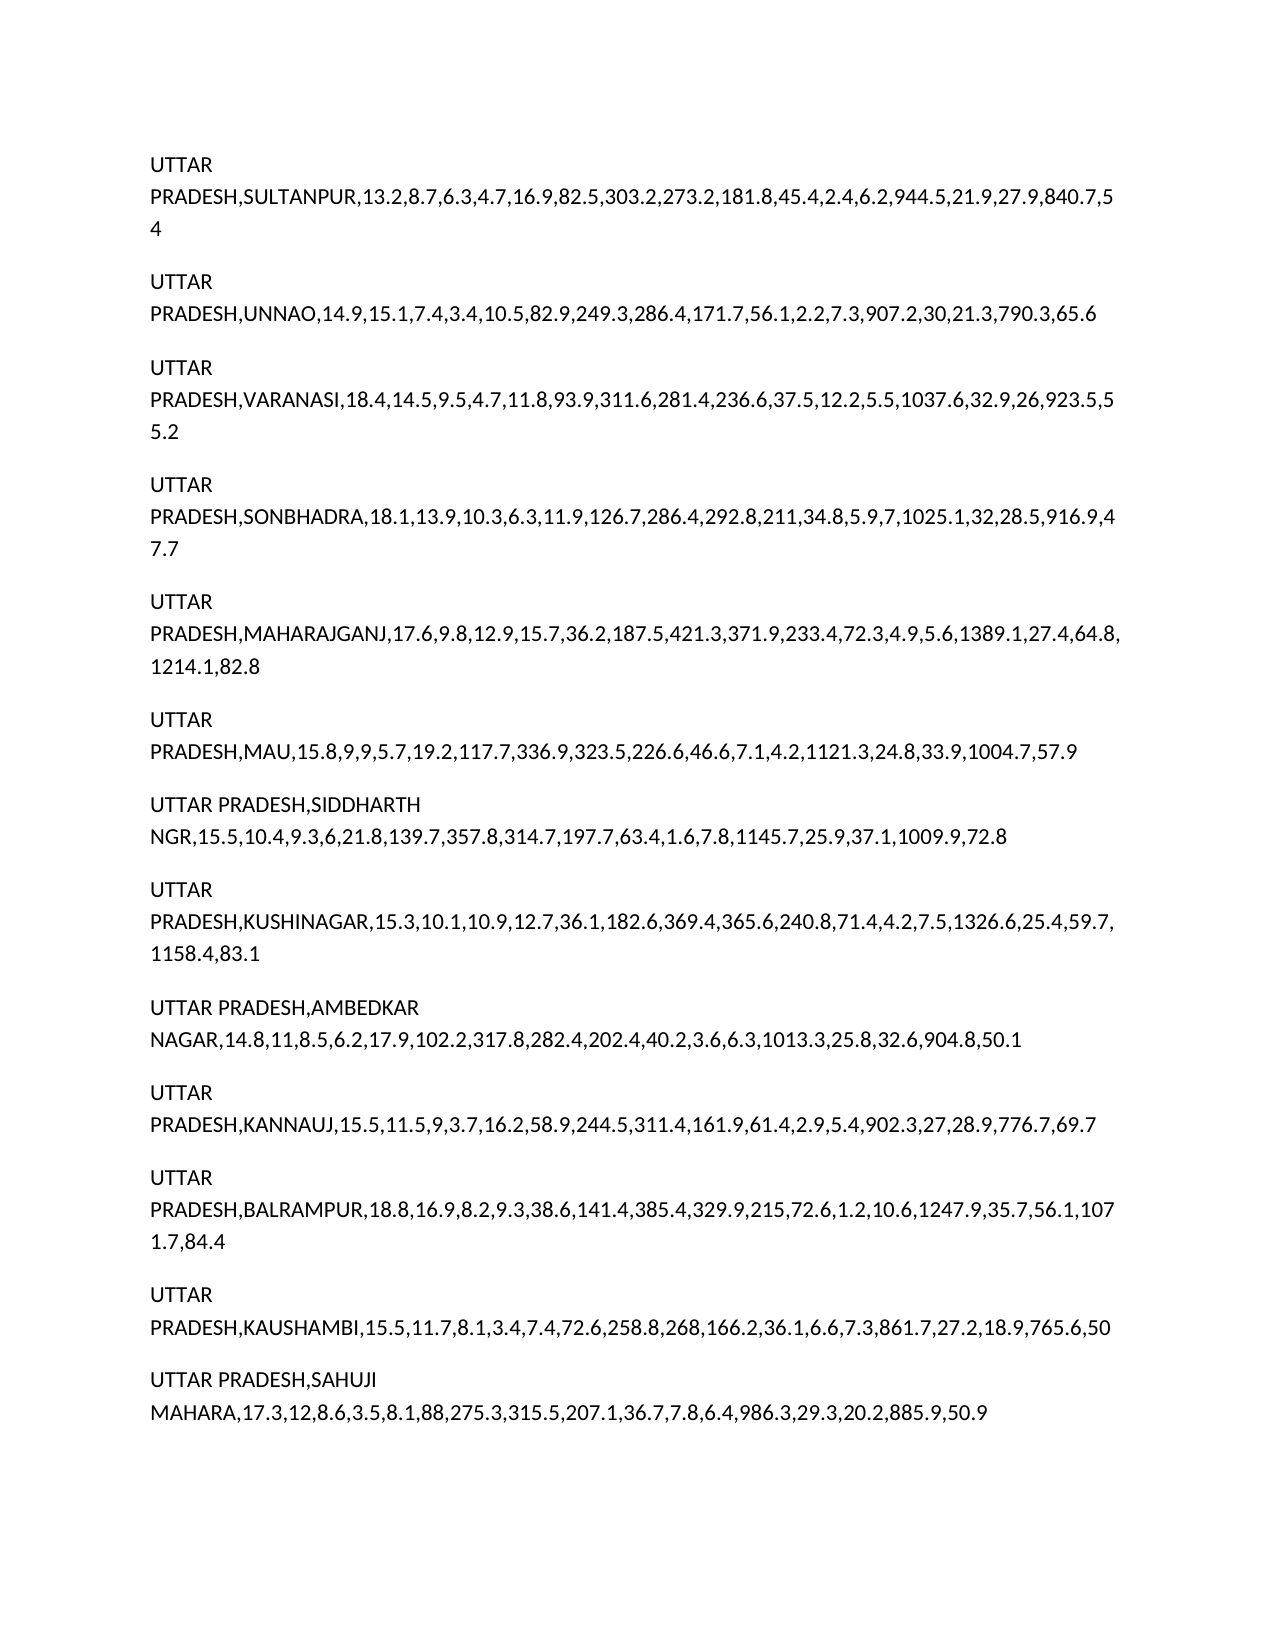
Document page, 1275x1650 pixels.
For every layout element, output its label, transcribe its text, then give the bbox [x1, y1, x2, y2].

text UTTAR PRADESH,SONBHADRA,18.1,13.9,10.3,6.3,11.9,126.7,286.4,292.8,211,34.8,5.9,7,1025.1,32,28.5,916.9,47.7 [150, 470, 1125, 562]
text UTTAR PRADESH,SIDDHARTH NGR,15.5,10.4,9.3,6,21.8,139.7,357.8,314.7,197.7,63.4,1.6,7.8,1145.7,25.9,37.1,1009.9,72.8 [150, 790, 1125, 850]
text UTTAR PRADESH,MAU,15.8,9,9,5.7,19.2,117.7,336.9,323.5,226.6,46.6,7.1,4.2,1121.3,24.8,33.9,1004.7,57.9 [150, 705, 1125, 765]
text UTTAR PRADESH,SULTANPUR,13.2,8.7,6.3,4.7,16.9,82.5,303.2,273.2,181.8,45.4,2.4,6.2,944.5,21.9,27.9,840.7,54 [150, 150, 1125, 242]
text UTTAR PRADESH,BALRAMPUR,18.8,16.9,8.2,9.3,38.6,141.4,385.4,329.9,215,72.6,1.2,10.6,1247.9,35.7,56.1,1071.7,84.4 [150, 1163, 1125, 1255]
text UTTAR PRADESH,MAHARAJGANJ,17.6,9.8,12.9,15.7,36.2,187.5,421.3,371.9,233.4,72.3,4.9,5.6,1389.1,27.4,64.8,1214.1,82.8 [150, 587, 1125, 680]
text UTTAR PRADESH,KANNAUJ,15.5,11.5,9,3.7,16.2,58.9,244.5,311.4,161.9,61.4,2.9,5.4,902.3,27,28.9,776.7,69.7 [150, 1078, 1125, 1138]
text UTTAR PRADESH,KAUSHAMBI,15.5,11.7,8.1,3.4,7.4,72.6,258.8,268,166.2,36.1,6.6,7.3,861.7,27.2,18.9,765.6,50 [150, 1280, 1125, 1341]
text UTTAR PRADESH,KUSHINAGAR,15.3,10.1,10.9,12.7,36.1,182.6,369.4,365.6,240.8,71.4,4.2,7.5,1326.6,25.4,59.7,1158.4,83.1 [150, 875, 1125, 968]
text UTTAR PRADESH,VARANASI,18.4,14.5,9.5,4.7,11.8,93.9,311.6,281.4,236.6,37.5,12.2,5.5,1037.6,32.9,26,923.5,55.2 [150, 353, 1125, 445]
text UTTAR PRADESH,AMBEDKAR NAGAR,14.8,11,8.5,6.2,17.9,102.2,317.8,282.4,202.4,40.2,3.6,6.3,1013.3,25.8,32.6,904.8,50.1 [150, 993, 1125, 1053]
text UTTAR PRADESH,UNNAO,14.9,15.1,7.4,3.4,10.5,82.9,249.3,286.4,171.7,56.1,2.2,7.3,907.2,30,21.3,790.3,65.6 [150, 267, 1125, 328]
text UTTAR PRADESH,SAHUJI MAHARA,17.3,12,8.6,3.5,8.1,88,275.3,315.5,207.1,36.7,7.8,6.4,986.3,29.3,20.2,885.9,50.9 [150, 1366, 1125, 1426]
